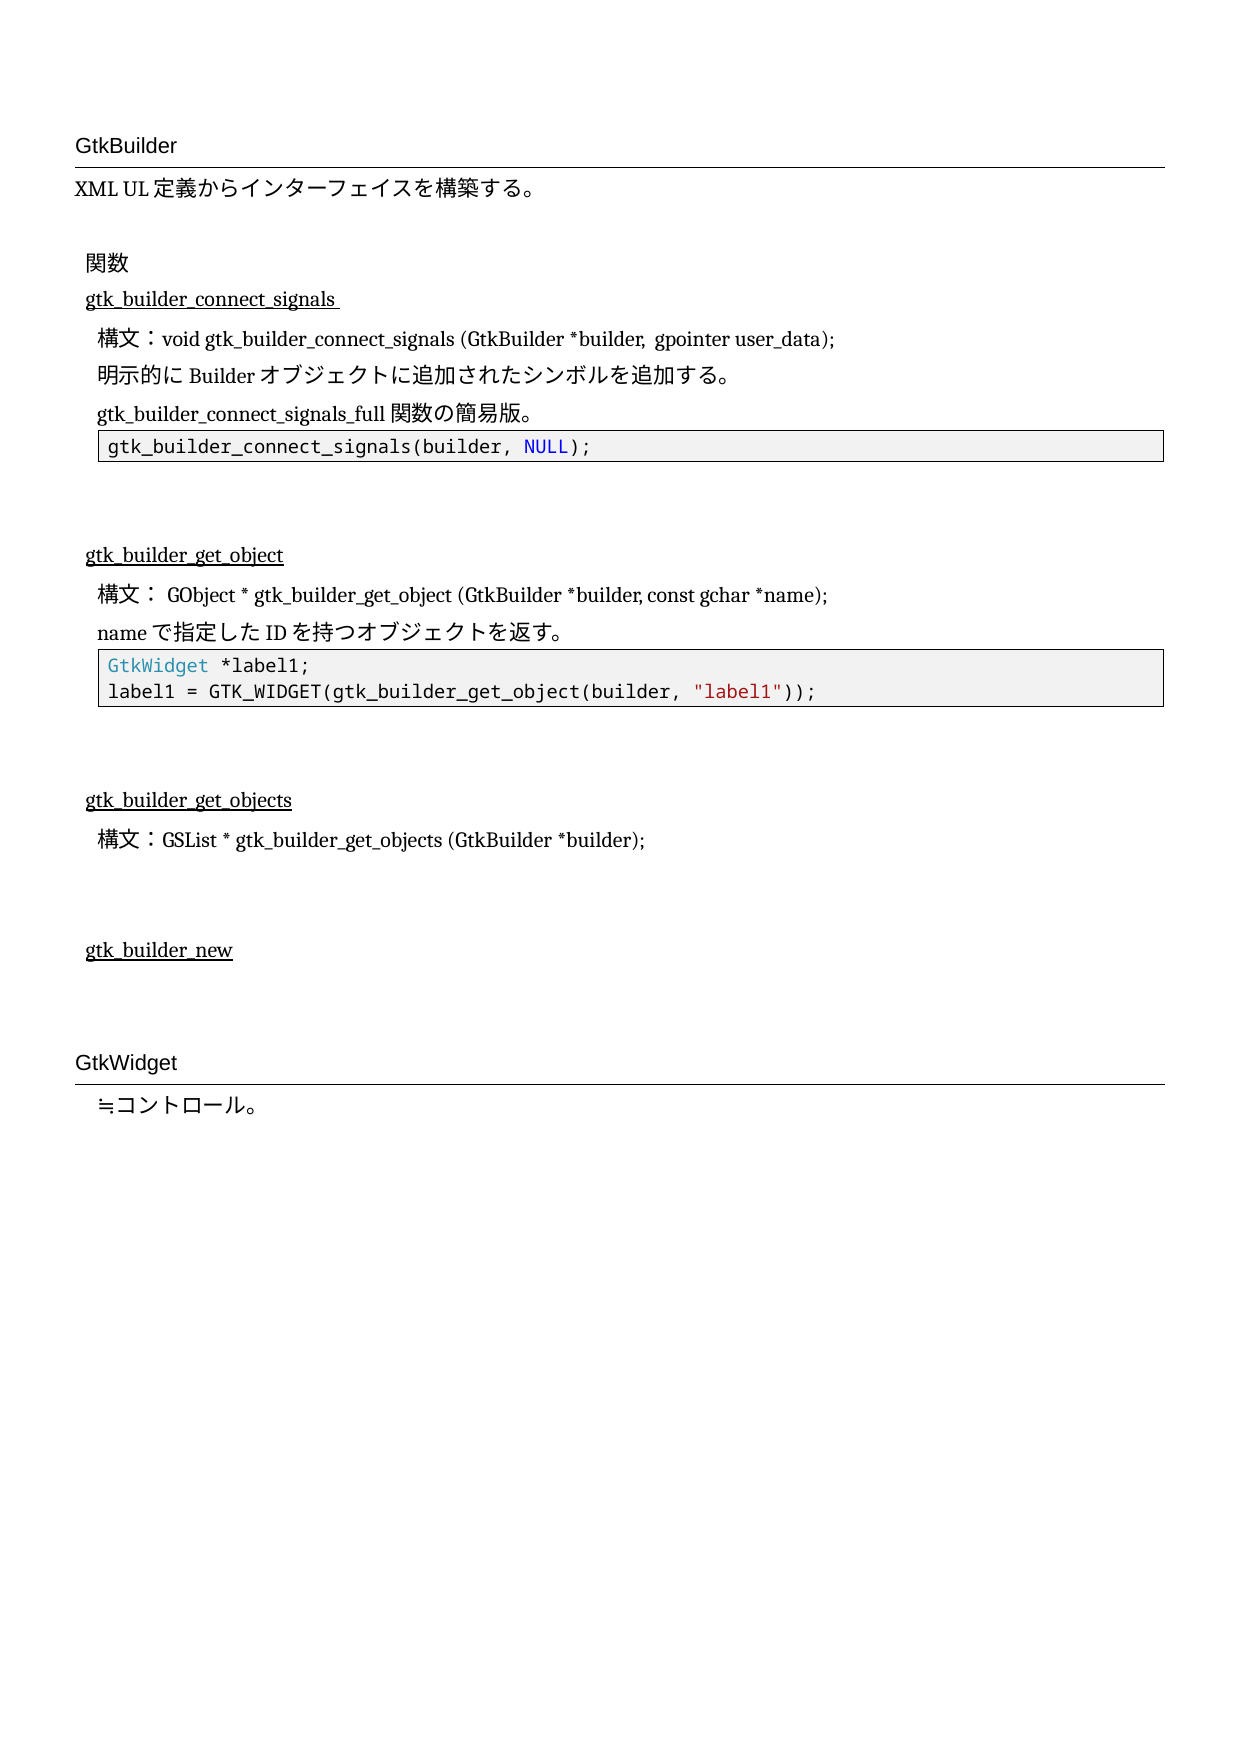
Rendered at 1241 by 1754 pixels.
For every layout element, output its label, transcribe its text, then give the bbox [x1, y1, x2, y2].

text gtk_builder_connect_signals_full関数の簡易版。 [97, 393, 1165, 430]
text name で指定したIDを持つオブジェクトを返す。 [97, 612, 1165, 649]
subtitle gtk_builder_new [85, 932, 1155, 969]
text GtkWidget *label1; [99, 650, 1163, 675]
subtitle gtk_builder_get_objects [85, 782, 1155, 819]
text 構文：void gtk_builder_connect_signals (GtkBuilder *builder, gpointer user_data); [97, 318, 1165, 355]
subtitle gtk_builder_connect_signals [85, 280, 1155, 318]
subtitle gtk_builder_get_object [85, 537, 1155, 574]
subtitle GtkWidget [75, 1044, 1165, 1084]
subtitle 関数 [85, 243, 1155, 280]
text 構文： GObject * gtk_builder_get_object (GtkBuilder *builder, const gchar *name); [97, 574, 1165, 612]
text label1 = GTK_WIDGET(gtk_builder_get_object(builder, "label1")); [99, 675, 1163, 706]
text ≒コントロール。 [97, 1085, 1165, 1122]
text 構文：GSList * gtk_builder_get_objects (GtkBuilder *builder); [97, 819, 1165, 857]
subtitle GtkBuilder [75, 127, 1165, 167]
text 明示的にBuilderオブジェクトに追加されたシンボルを追加する。 [97, 355, 1165, 393]
text gtk_builder_connect_signals(builder, NULL); [99, 431, 1163, 461]
text XML UL定義からインターフェイスを構築する。 [75, 168, 1165, 205]
